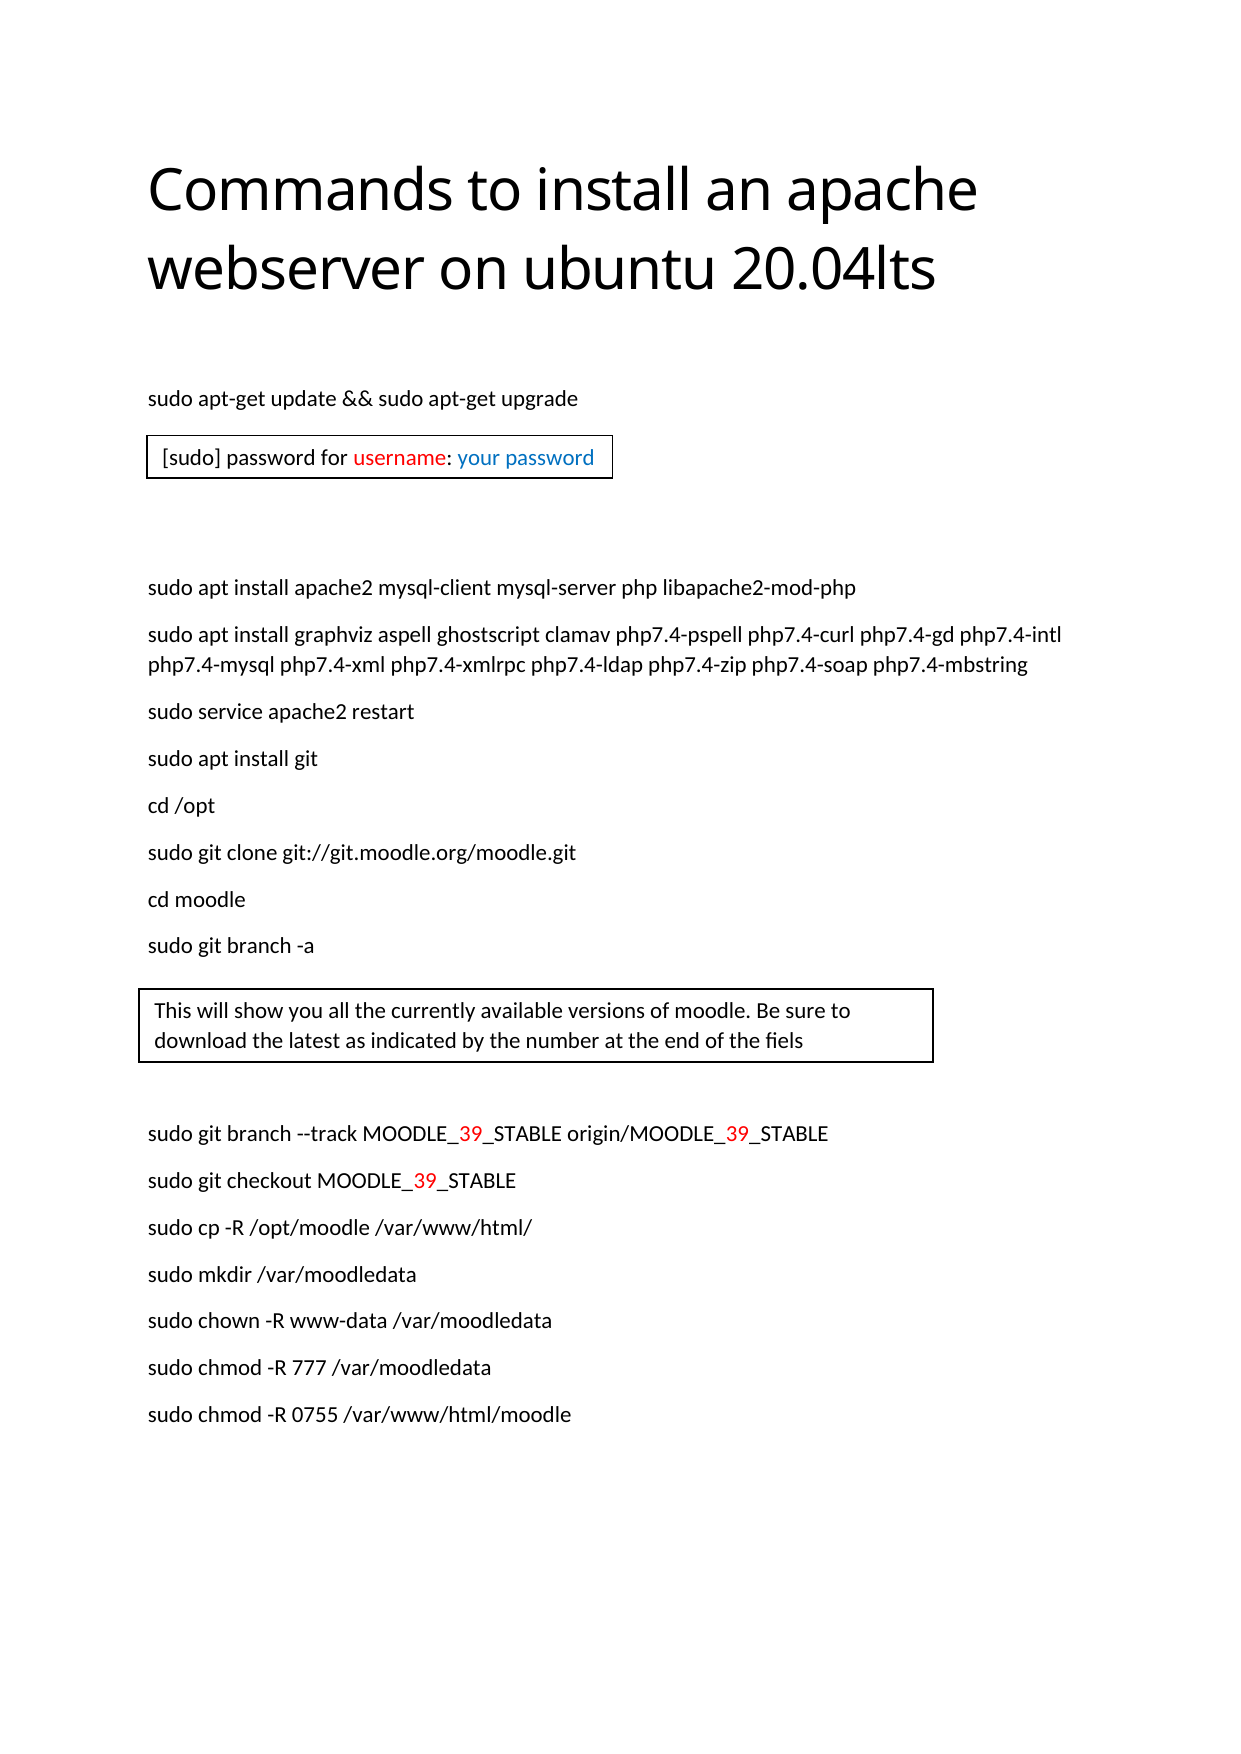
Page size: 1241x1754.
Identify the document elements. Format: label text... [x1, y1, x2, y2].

text sudo cp -R /opt/moodle /var/www/html/ [148, 1213, 1093, 1241]
text sudo mkdir /var/moodledata [148, 1260, 1093, 1288]
text cd moodle [148, 885, 1093, 913]
text sudo git branch --track MOODLE_39_STABLE origin/MOODLE_39_STABLE [148, 1119, 1093, 1147]
text sudo chown -R www-data /var/moodledata [148, 1307, 1093, 1335]
title Commands to install an apache webserver on ubuntu 20.04lts [148, 148, 1093, 307]
text sudo apt-get update && sudo apt-get upgrade [148, 384, 1093, 412]
text sudo chmod -R 0755 /var/www/html/moodle [148, 1400, 1093, 1428]
text sudo apt install git [148, 744, 1093, 772]
text sudo git clone git://git.moodle.org/moodle.git [148, 838, 1093, 866]
text cd /opt [148, 791, 1093, 819]
text sudo service apache2 restart [148, 697, 1093, 725]
text sudo apt install graphviz aspell ghostscript clamav php7.4-pspell php7.4-curl php7.4-gd php7.4-intl php7.4-mysql php7.4-xml php7.4-xmlrpc php7.4-ldap php7.4-zip php7.4-soap php7.4-mbstring [148, 620, 1093, 678]
text sudo apt install apache2 mysql-client mysql-server php libapache2-mod-php [148, 573, 1093, 601]
text sudo chmod -R 777 /var/moodledata [148, 1353, 1093, 1382]
text sudo git branch -a [148, 932, 1093, 960]
text sudo git checkout MOODLE_39_STABLE [148, 1166, 1093, 1194]
